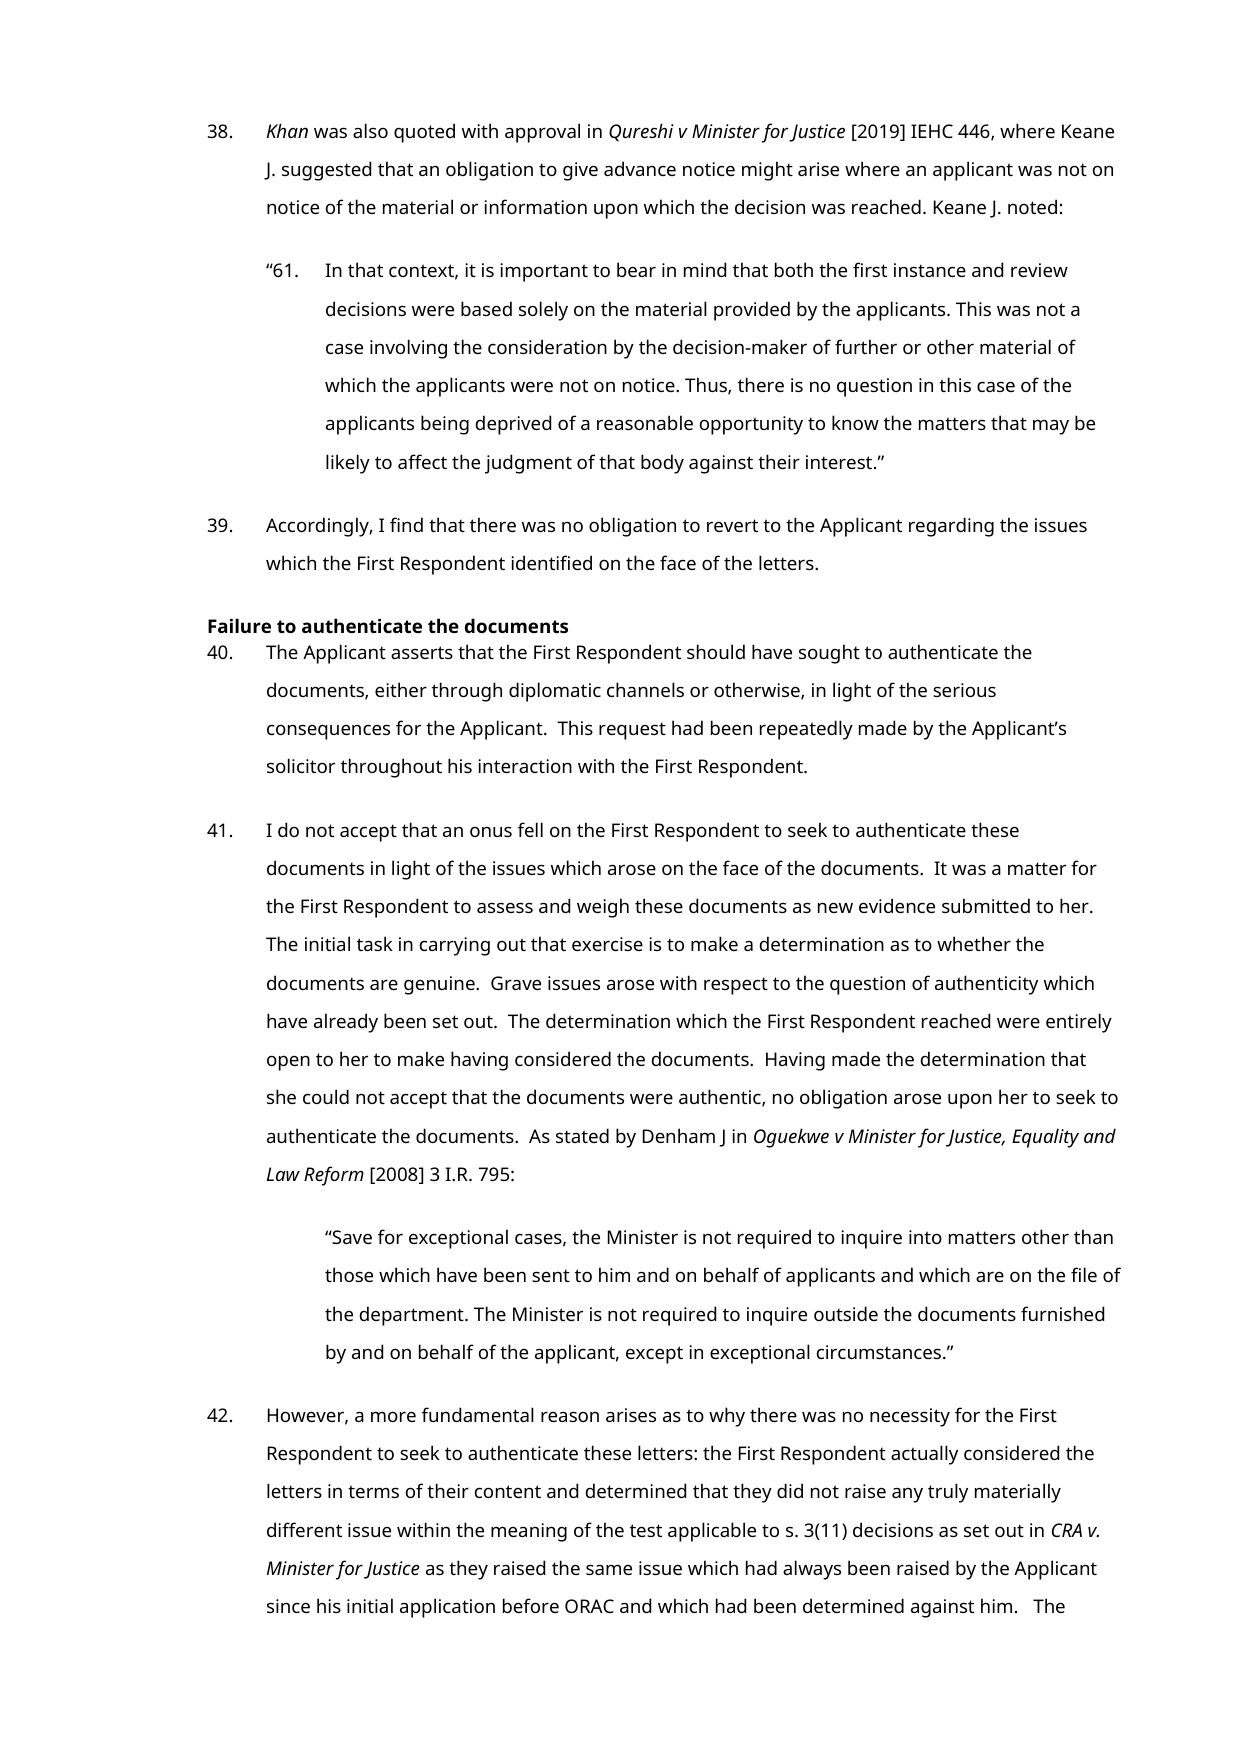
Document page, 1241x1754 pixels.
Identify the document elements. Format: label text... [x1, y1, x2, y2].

text 41. I do not accept that an onus fell on the First Respondent to seek to authenticate these documents in light of the issues which arose on the face of the documents. It was a matter for the First Respondent to assess and weigh these documents as new evidence submitted to her. The initial task in carrying out that exercise is to make a determination as to whether the documents are genuine. Grave issues arose with respect to the question of authenticity which have already been set out. The determination which the First Respondent reached were entirely open to her to make having considered the documents. Having made the determination that she could not accept that the documents were authentic, no obligation arose upon her to seek to authenticate the documents. As stated by Denham J in Oguekwe v Minister for Justice, Equality and Law Reform [2008] 3 I.R. 795: [207, 817, 1122, 1187]
text “61. In that context, it is important to bear in mind that both the first instance and review decisions were based solely on the material provided by the applicants. This was not a case involving the consideration by the decision-maker of further or other material of which the applicants were not on notice. Thus, there is no question in this case of the applicants being deprived of a reasonable opportunity to know the matters that may be likely to affect the judgment of that body against their interest.” [266, 258, 1122, 474]
text 40. The Applicant asserts that the First Respondent should have sought to authenticate the documents, either through diplomatic channels or otherwise, in light of the serious consequences for the Applicant. This request had been repeatedly made by the Applicant’s solicitor throughout his interaction with the First Respondent. [207, 639, 1122, 779]
text 39. Accordingly, I find that there was no obligation to revert to the Applicant regarding the issues which the First Respondent identified on the face of the letters. [207, 512, 1122, 576]
text 38. Khan was also quoted with approval in Qureshi v Minister for Justice [2019] IEHC 446, where Keane J. suggested that an obligation to give advance notice might arise where an applicant was not on notice of the material or information upon which the decision was reached. Keane J. noted: [207, 118, 1122, 220]
text “Save for exceptional cases, the Minister is not required to inquire into matters other than those which have been sent to him and on behalf of applicants and which are on the file of the department. The Minister is not required to inquire outside the documents furnished by and on behalf of the applicant, except in exceptional circumstances.” [266, 1224, 1122, 1364]
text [207, 1402, 1122, 1619]
subtitle Failure to authenticate the documents [207, 614, 1122, 639]
